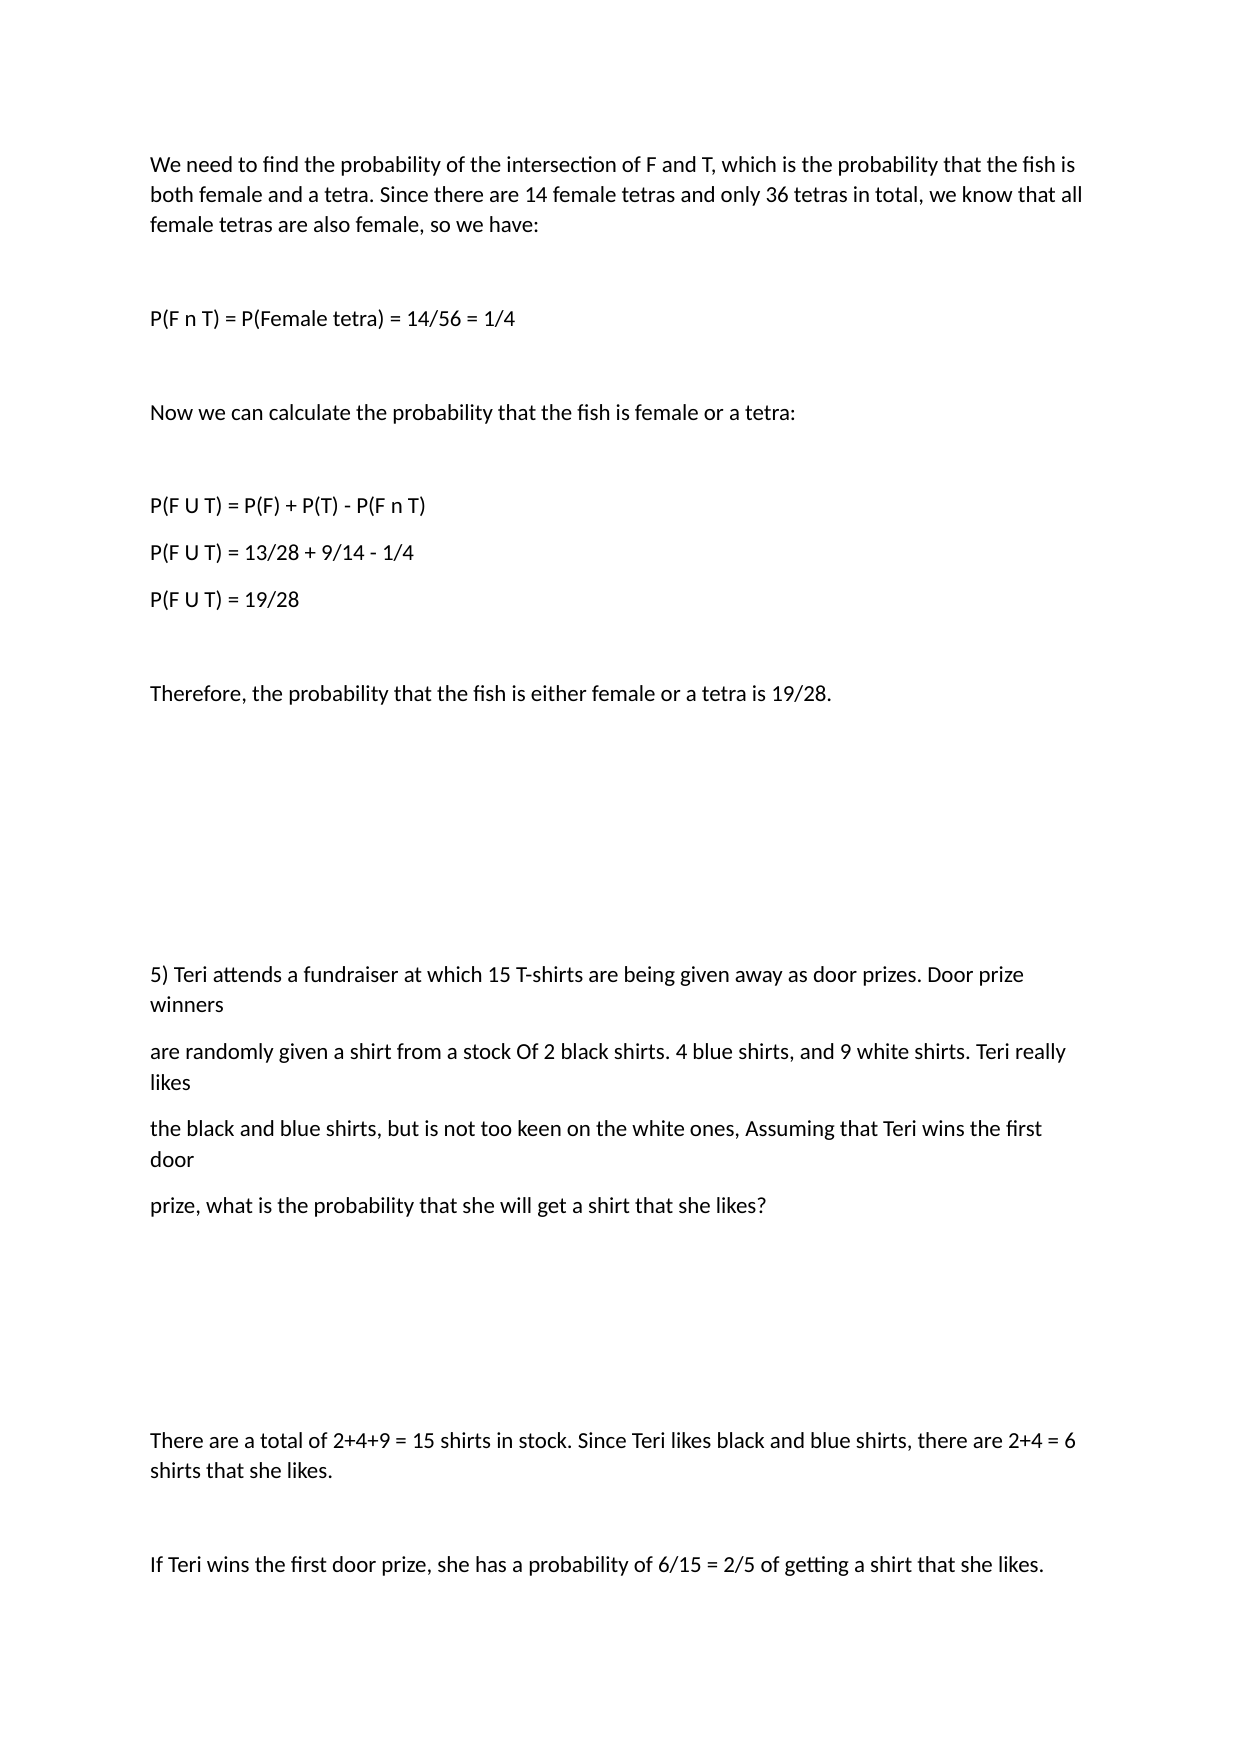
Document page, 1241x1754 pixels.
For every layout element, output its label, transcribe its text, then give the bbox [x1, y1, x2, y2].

text Therefore, the probability that the fish is either female or a tetra is 19/28. [150, 679, 1090, 707]
text P(F U T) = 19/28 [150, 585, 1090, 613]
text the black and blue shirts, but is not too keen on the white ones, Assuming that Teri wins the first door [150, 1114, 1090, 1173]
text We need to find the probability of the intersection of F and T, which is the probability that the fish is both female and a tetra. Since there are 14 female tetras and only 36 tetras in total, we know that all female tetras are also female, so we have: [150, 150, 1090, 238]
text P(F n T) = P(Female tetra) = 14/56 = 1/4 [150, 304, 1090, 332]
text P(F U T) = P(F) + P(T) - P(F n T) [150, 492, 1090, 520]
text If Teri wins the first door prize, she has a probability of 6/15 = 2/5 of getting a shirt that she likes. [150, 1550, 1090, 1578]
text prize, what is the probability that she will get a shirt that she likes? [150, 1192, 1090, 1220]
text 5) Teri attends a fundraiser at which 15 T-shirts are being given away as door prizes. Door prize winners [150, 960, 1090, 1019]
text P(F U T) = 13/28 + 9/14 - 1/4 [150, 538, 1090, 567]
text Now we can calculate the probability that the fish is female or a tetra: [150, 398, 1090, 426]
text There are a total of 2+4+9 = 15 shirts in stock. Since Teri likes black and blue shirts, there are 2+4 = 6 shirts that she likes. [150, 1426, 1090, 1484]
text are randomly given a shirt from a stock Of 2 black shirts. 4 blue shirts, and 9 white shirts. Teri really likes [150, 1037, 1090, 1096]
